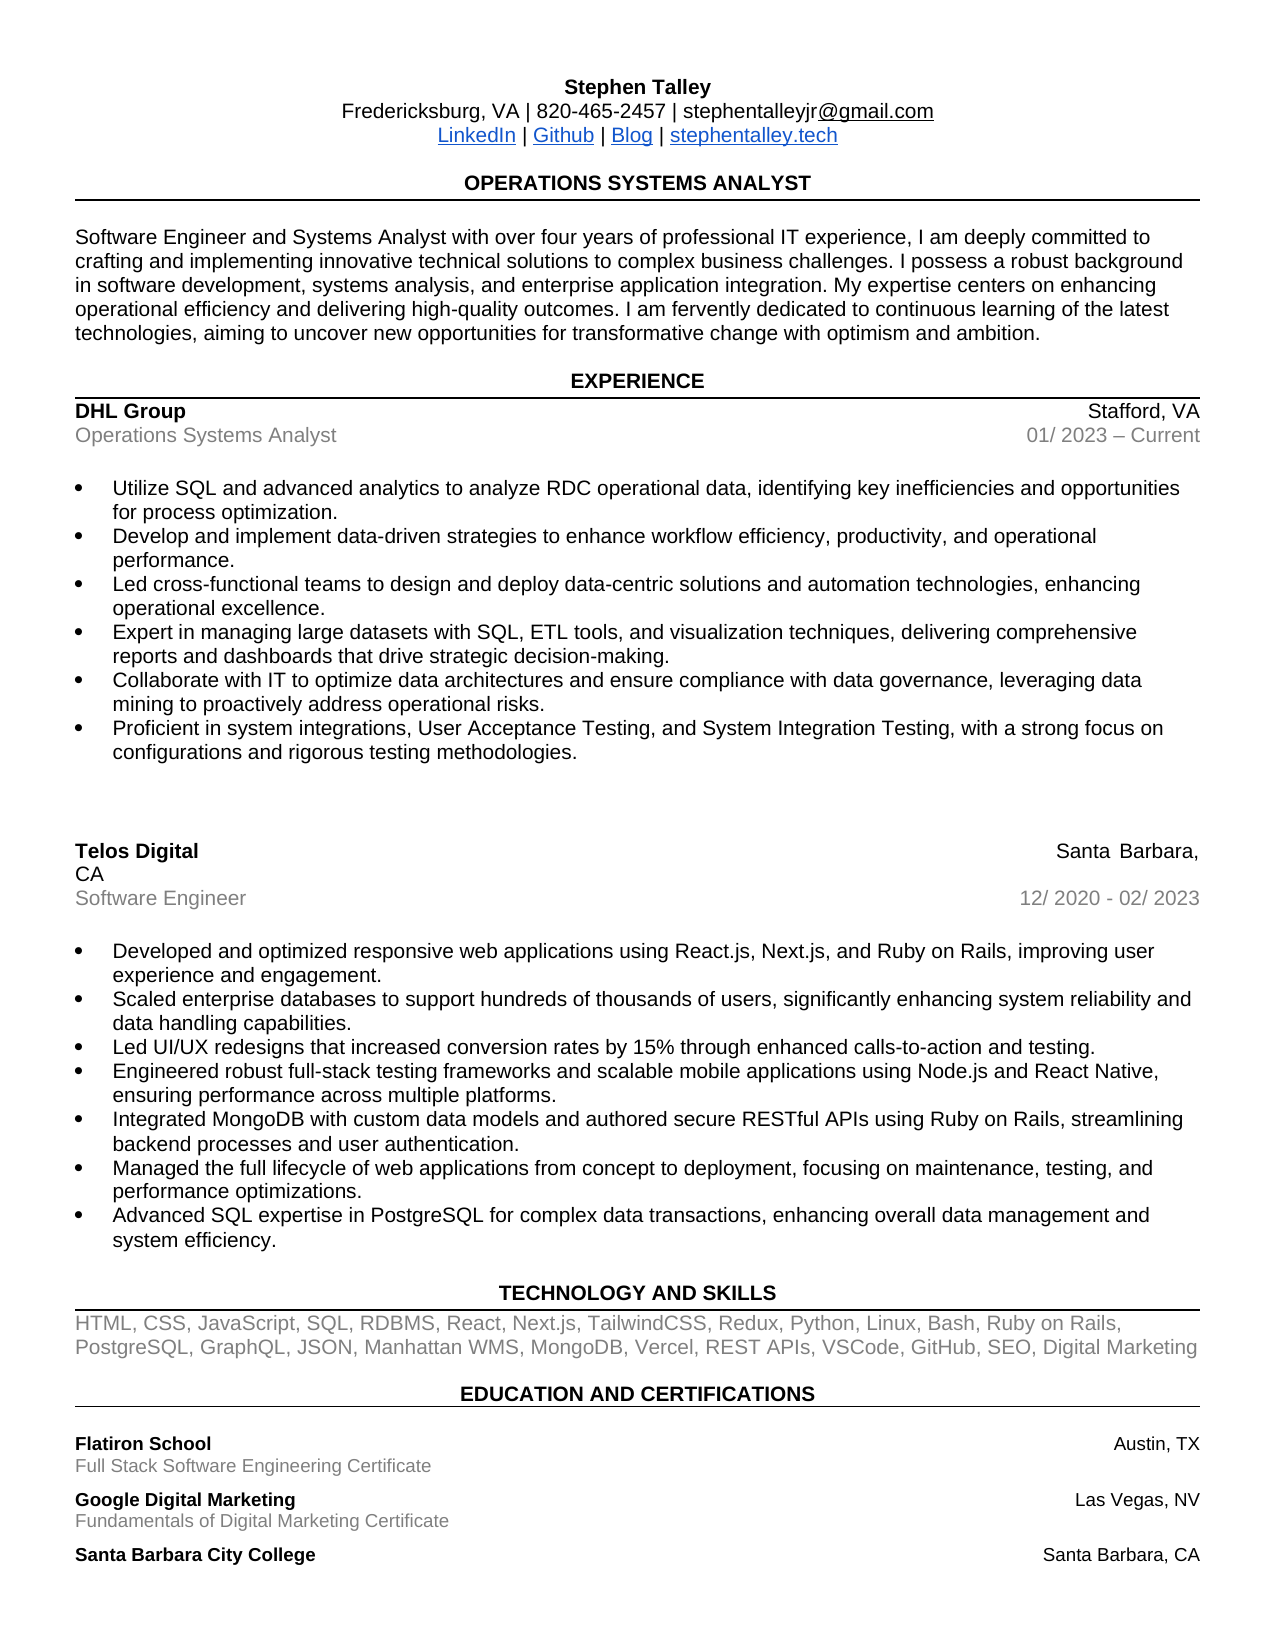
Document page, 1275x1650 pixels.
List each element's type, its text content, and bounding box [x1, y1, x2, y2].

text Flatiron School Austin, TX [75, 1433, 1200, 1454]
text LinkedIn | Github | Blog | stephentalley.tech [75, 123, 1200, 147]
text Fredericksburg, VA | 820-465-2457 | stephentalleyjr@gmail.com [75, 99, 1200, 123]
text Operations Systems Analyst 01/ 2023 – Current [75, 423, 1200, 447]
list Advanced SQL expertise in PostgreSQL for complex data transactions, enhancing overall data management and system efficiency. [75, 1203, 1200, 1251]
text Telos Digital Santa Barbara, CA [75, 841, 1200, 886]
text HTML, CSS, JavaScript, SQL, RDBMS, React, Next.js, TailwindCSS, Redux, Python, Linux, Bash, Ruby on Rails, [295, 1311, 1200, 1335]
list Proficient in system integrations, User Acceptance Testing, and System Integration Testing, with a strong focus on configurations and rigorous testing methodologies. [75, 716, 1200, 788]
text DHL Group Stafford, VA [75, 399, 1200, 423]
list Led cross-functional teams to design and deploy data-centric solutions and automation technologies, enhancing operational excellence. [75, 572, 1200, 620]
list Integrated MongoDB with custom data models and authored secure RESTful APIs using Ruby on Rails, streamlining backend processes and user authentication. [75, 1107, 1200, 1155]
text EXPERIENCE [75, 369, 1200, 397]
text PostgreSQL, GraphQL, JSON, Manhattan WMS, MongoDB, Vercel, REST APIs, VSCode, GitHub, SEO, Digital Marketing [75, 1335, 1200, 1359]
text Google Digital Marketing Las Vegas, NV [75, 1488, 1200, 1510]
text Santa Barbara City College Santa Barbara, CA [75, 1544, 1200, 1566]
text Stephen Talley [75, 75, 1200, 99]
list Led UI/UX redesigns that increased conversion rates by 15% through enhanced calls-to-action and testing. [75, 1035, 1200, 1059]
list Utilize SQL and advanced analytics to analyze RDC operational data, identifying key inefficiencies and opportunities for process optimization. [75, 476, 1200, 524]
text Software Engineer and Systems Analyst with over four years of professional IT experience, I am deeply committed to crafting and implementing innovative technical solutions to complex business challenges. I possess a robust background in software development, systems analysis, and enterprise application integration. My expertise centers on enhancing operational efficiency and delivering high-quality outcomes. I am fervently dedicated to continuous learning of the latest technologies, aiming to uncover new opportunities for transformative change with optimism and ambition. [75, 225, 1200, 345]
list Develop and implement data-driven strategies to enhance workflow efficiency, productivity, and operational performance. [75, 524, 1200, 572]
text EDUCATION AND CERTIFICATIONS [75, 1382, 1200, 1406]
text OPERATIONS SYSTEMS ANALYST [75, 171, 1200, 199]
text Full Stack Software Engineering Certificate [75, 1454, 1200, 1476]
list Engineered robust full-stack testing frameworks and scalable mobile applications using Node.js and React Native, ensuring performance across multiple platforms. [75, 1059, 1200, 1107]
text TECHNOLOGY AND SKILLS [75, 1281, 1200, 1309]
text Fundamentals of Digital Marketing Certificate [75, 1510, 1200, 1532]
list Managed the full lifecycle of web applications from concept to deployment, focusing on maintenance, testing, and performance optimizations. [75, 1155, 1200, 1203]
list Collaborate with IT to optimize data architectures and ensure compliance with data governance, leveraging data mining to proactively address operational risks. [75, 668, 1200, 716]
list Expert in managing large datasets with SQL, ETL tools, and visualization techniques, delivering comprehensive reports and dashboards that drive strategic decision-making. [75, 620, 1200, 668]
list Scaled enterprise databases to support hundreds of thousands of users, significantly enhancing system reliability and data handling capabilities. [75, 987, 1200, 1035]
list Developed and optimized responsive web applications using React.js, Next.js, and Ruby on Rails, improving user experience and engagement. [75, 939, 1200, 987]
text Software Engineer 12/ 2020 - 02/ 2023 [75, 886, 1200, 910]
